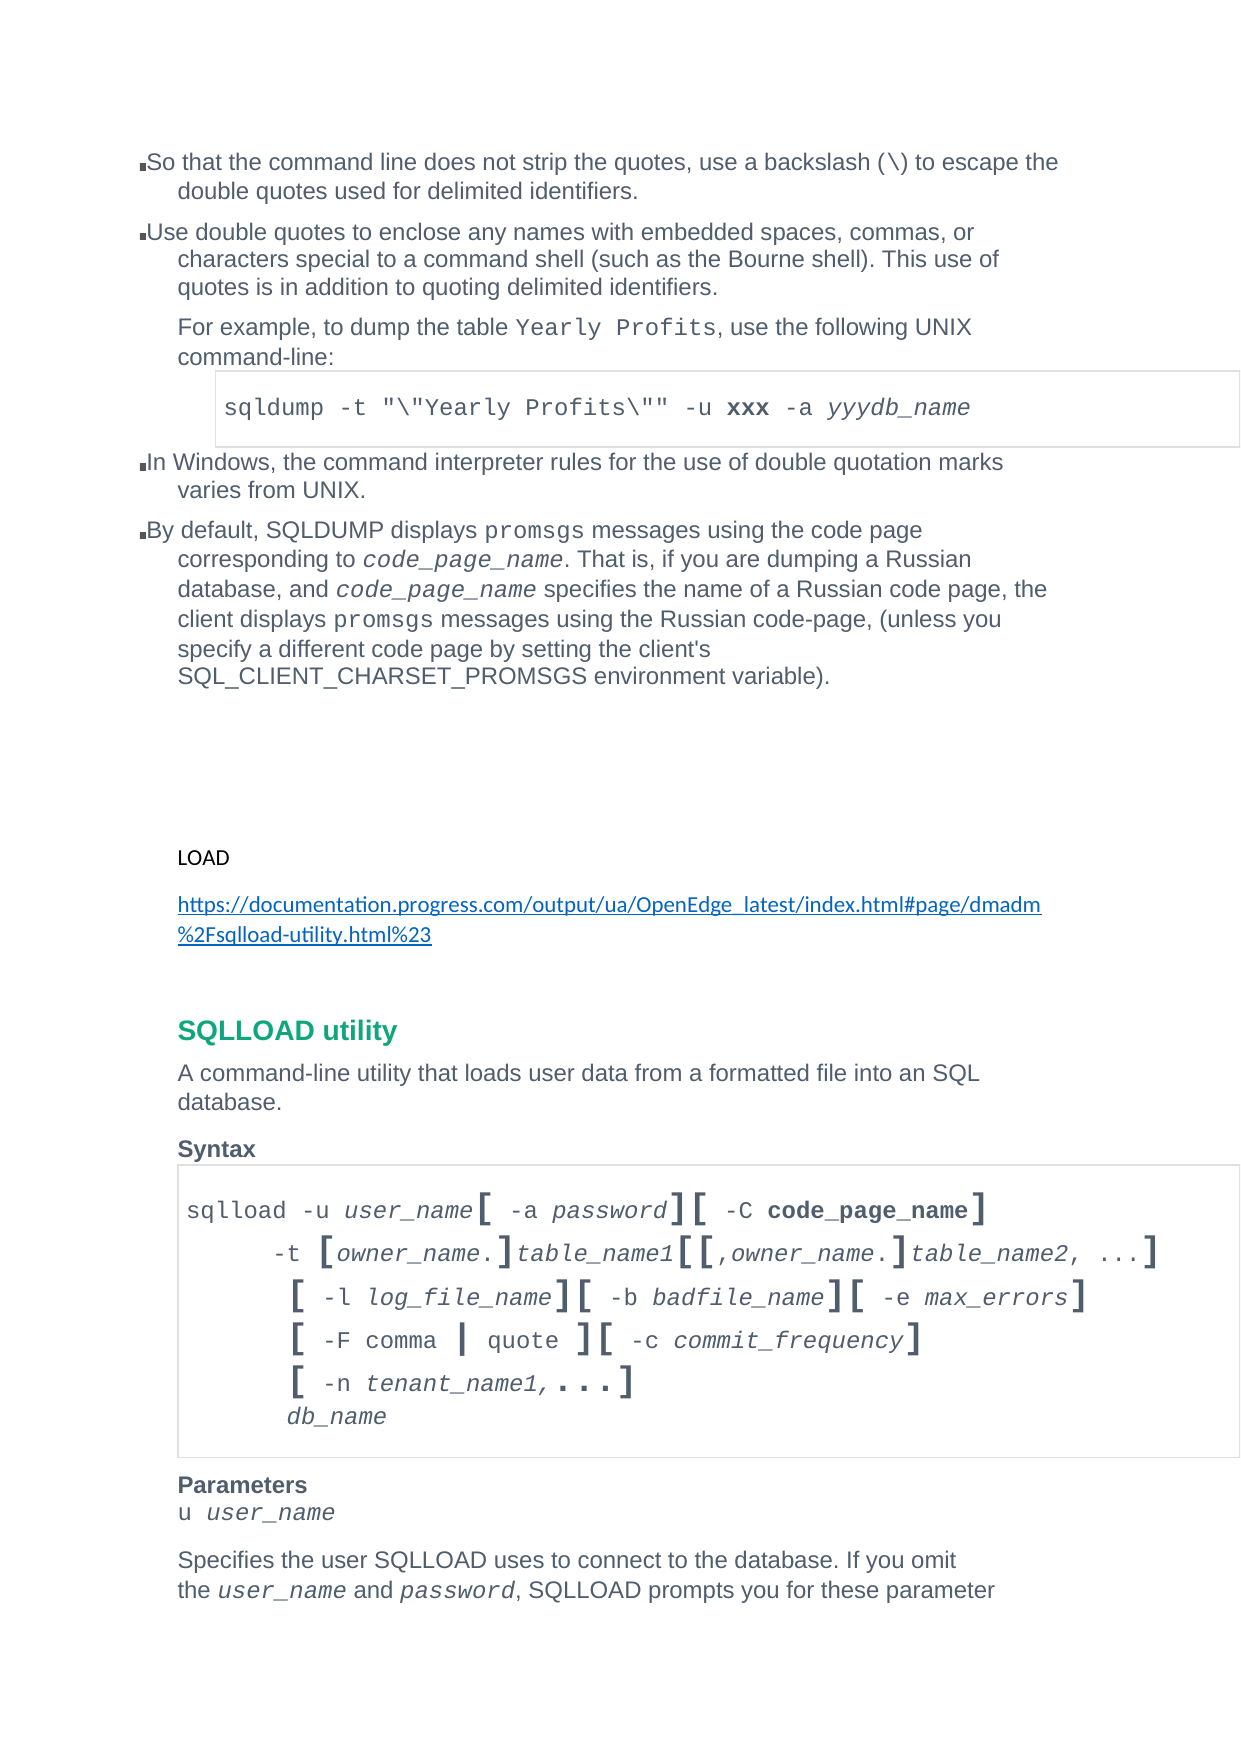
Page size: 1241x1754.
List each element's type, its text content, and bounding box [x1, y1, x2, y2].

text So that the command line does not strip the quotes, use a backslash (\) to escape the double quotes used for delimited identifiers. [140, 148, 1063, 205]
subtitle SQLLOAD utility [177, 1014, 1063, 1046]
subtitle Parameters [177, 1471, 1063, 1498]
picture [139, 463, 146, 471]
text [177, 1546, 1063, 1605]
picture [139, 532, 146, 539]
text For example, to dump the table Yearly Profits, use the following UNIX command-line: [177, 313, 1063, 370]
text https://documentation.progress.com/output/ua/OpenEdge_latest/index.html#page/dmadm%2Fsqlload-utility.html%23 [177, 890, 1063, 948]
text In Windows, the command interpreter rules for the use of double quotation marks varies from UNIX. [140, 448, 1063, 503]
picture [139, 163, 146, 171]
table_header sqldump -t "\"Yearly Profits\"" -u xxx -a yyydb_name [216, 372, 1239, 446]
subtitle Syntax [177, 1135, 1063, 1162]
text u user_name [177, 1500, 1063, 1527]
text LOAD [177, 843, 1063, 871]
text By default, SQLDUMP displays promsgs messages using the code page corresponding to code_page_name. That is, if you are dumping a Russian database, and code_page_name specifies the name of a Russian code page, the client displays promsgs messages using the Russian code-page, (unless you specify a different code page by setting the client's SQL_CLIENT_CHARSET_PROMSGS environment variable). [140, 516, 1063, 690]
picture [139, 233, 146, 240]
text A command-line utility that loads user data from a formatted file into an SQL database. [177, 1058, 1063, 1116]
table_header sqlload -u user_name[ -a password][ -C code_page_name] -t [owner_name.]table_name1[[,owner_name.]table_name2, ...] [ -l log_file_name][ -b badfile_name][ -e max_errors] [ -F comma | quote ][ -c commit_frequency] [ -n tenant_name1,...] db_name [179, 1166, 1239, 1457]
text Use double quotes to enclose any names with embedded spaces, commas, or characters special to a command shell (such as the Bourne shell). This use of quotes is in addition to quoting delimited identifiers. [140, 217, 1063, 301]
